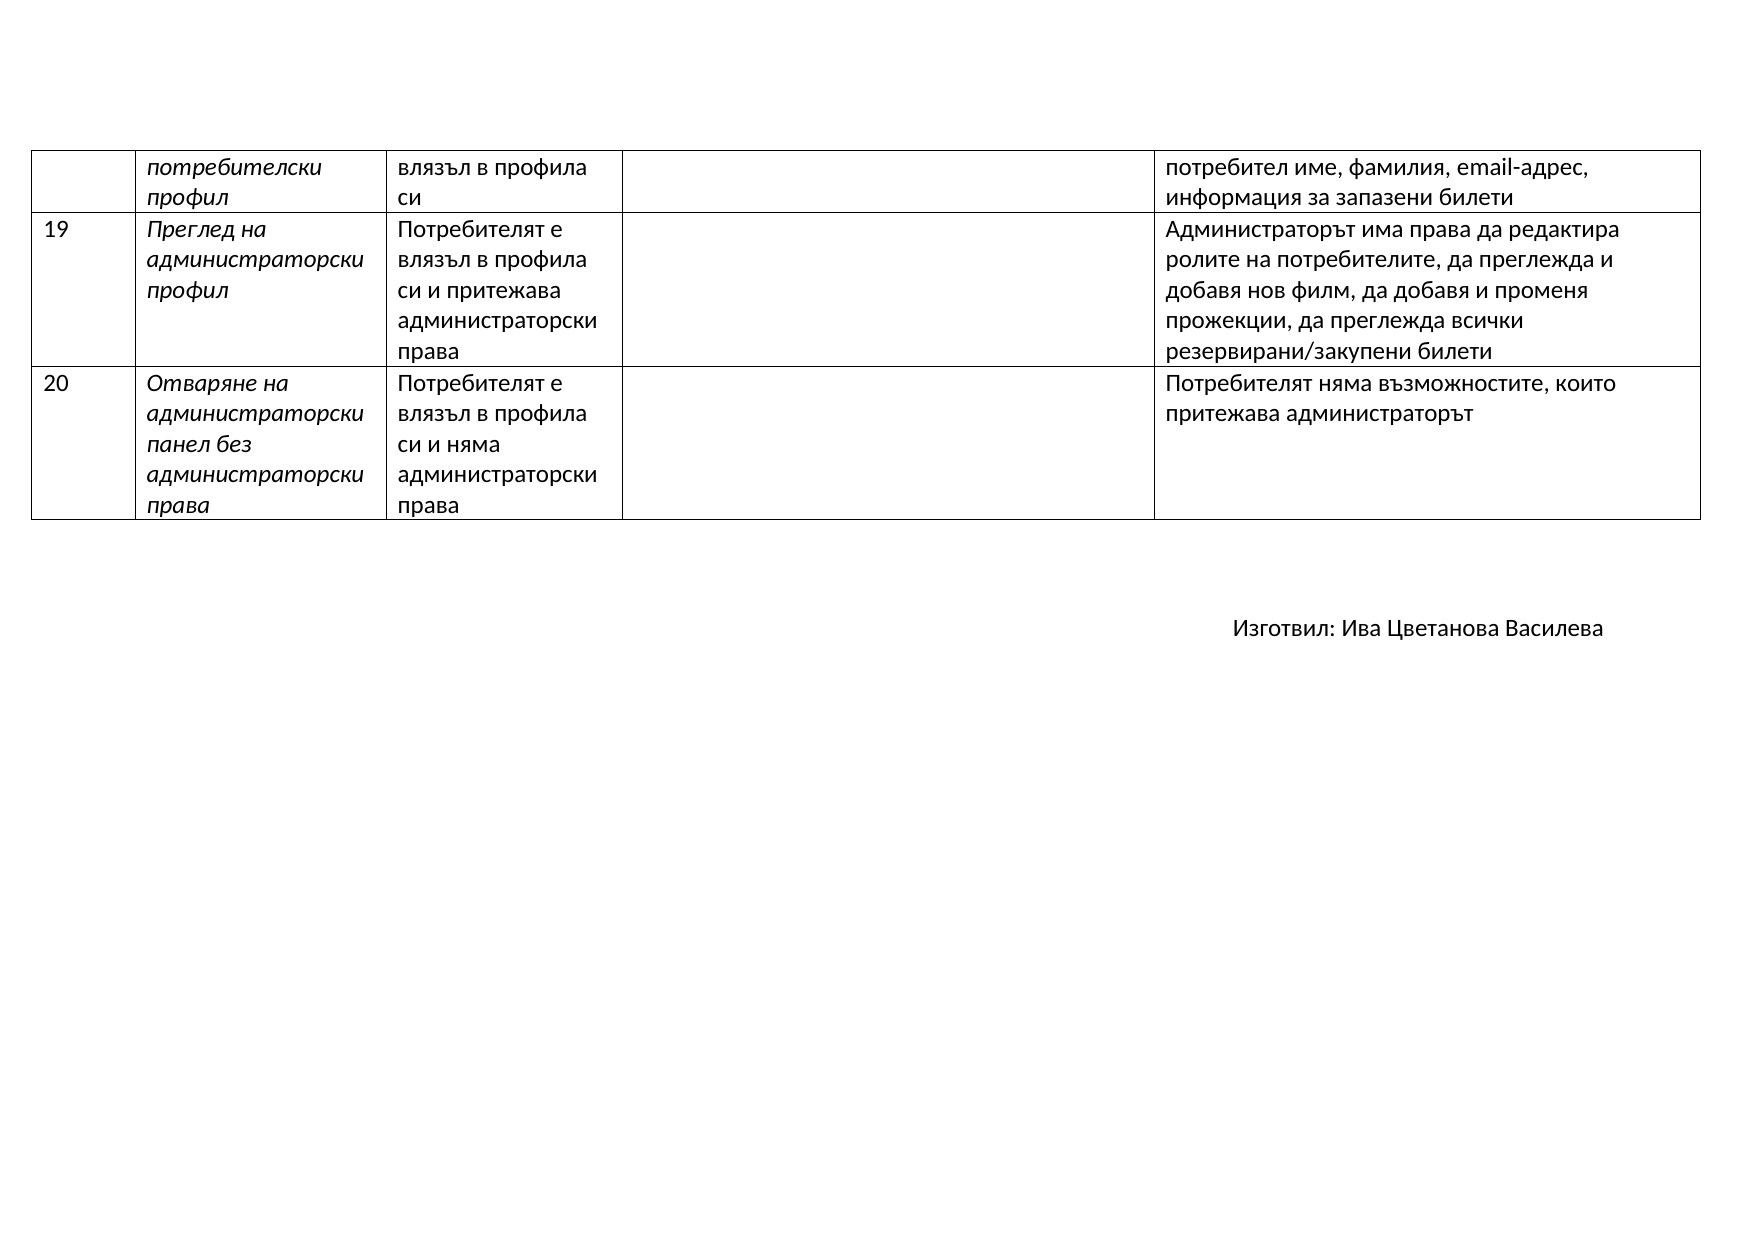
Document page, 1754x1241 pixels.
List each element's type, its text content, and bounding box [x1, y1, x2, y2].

table_cell 20 [32, 367, 135, 519]
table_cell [387, 151, 622, 212]
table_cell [1155, 151, 1700, 212]
table_cell Потребителят няма възможностите, които притежава администраторът [1155, 367, 1700, 519]
table_cell Администраторът има права да редактира ролите на потребителите, да преглежда и добавя нов филм, да добавя и променя прожекции, да преглежда всички резервирани/закупени билети [1155, 213, 1700, 366]
table_cell [623, 367, 1154, 519]
table_cell Потребителят е влязъл в профила си и притежава администраторски права [387, 213, 622, 366]
table_cell [623, 213, 1154, 366]
table_cell Отваряне на администраторски панел без администраторски права [136, 367, 386, 519]
text Изготвил: Ива Цветанова Василева [150, 612, 1604, 642]
table_cell Потребителят е влязъл в профила си и няма администраторски права [387, 367, 622, 519]
table_cell 18 [32, 151, 135, 212]
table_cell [136, 151, 386, 212]
table_cell Преглед на администраторски профил [136, 213, 386, 366]
table_cell 19 [32, 213, 135, 366]
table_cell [623, 151, 1154, 212]
